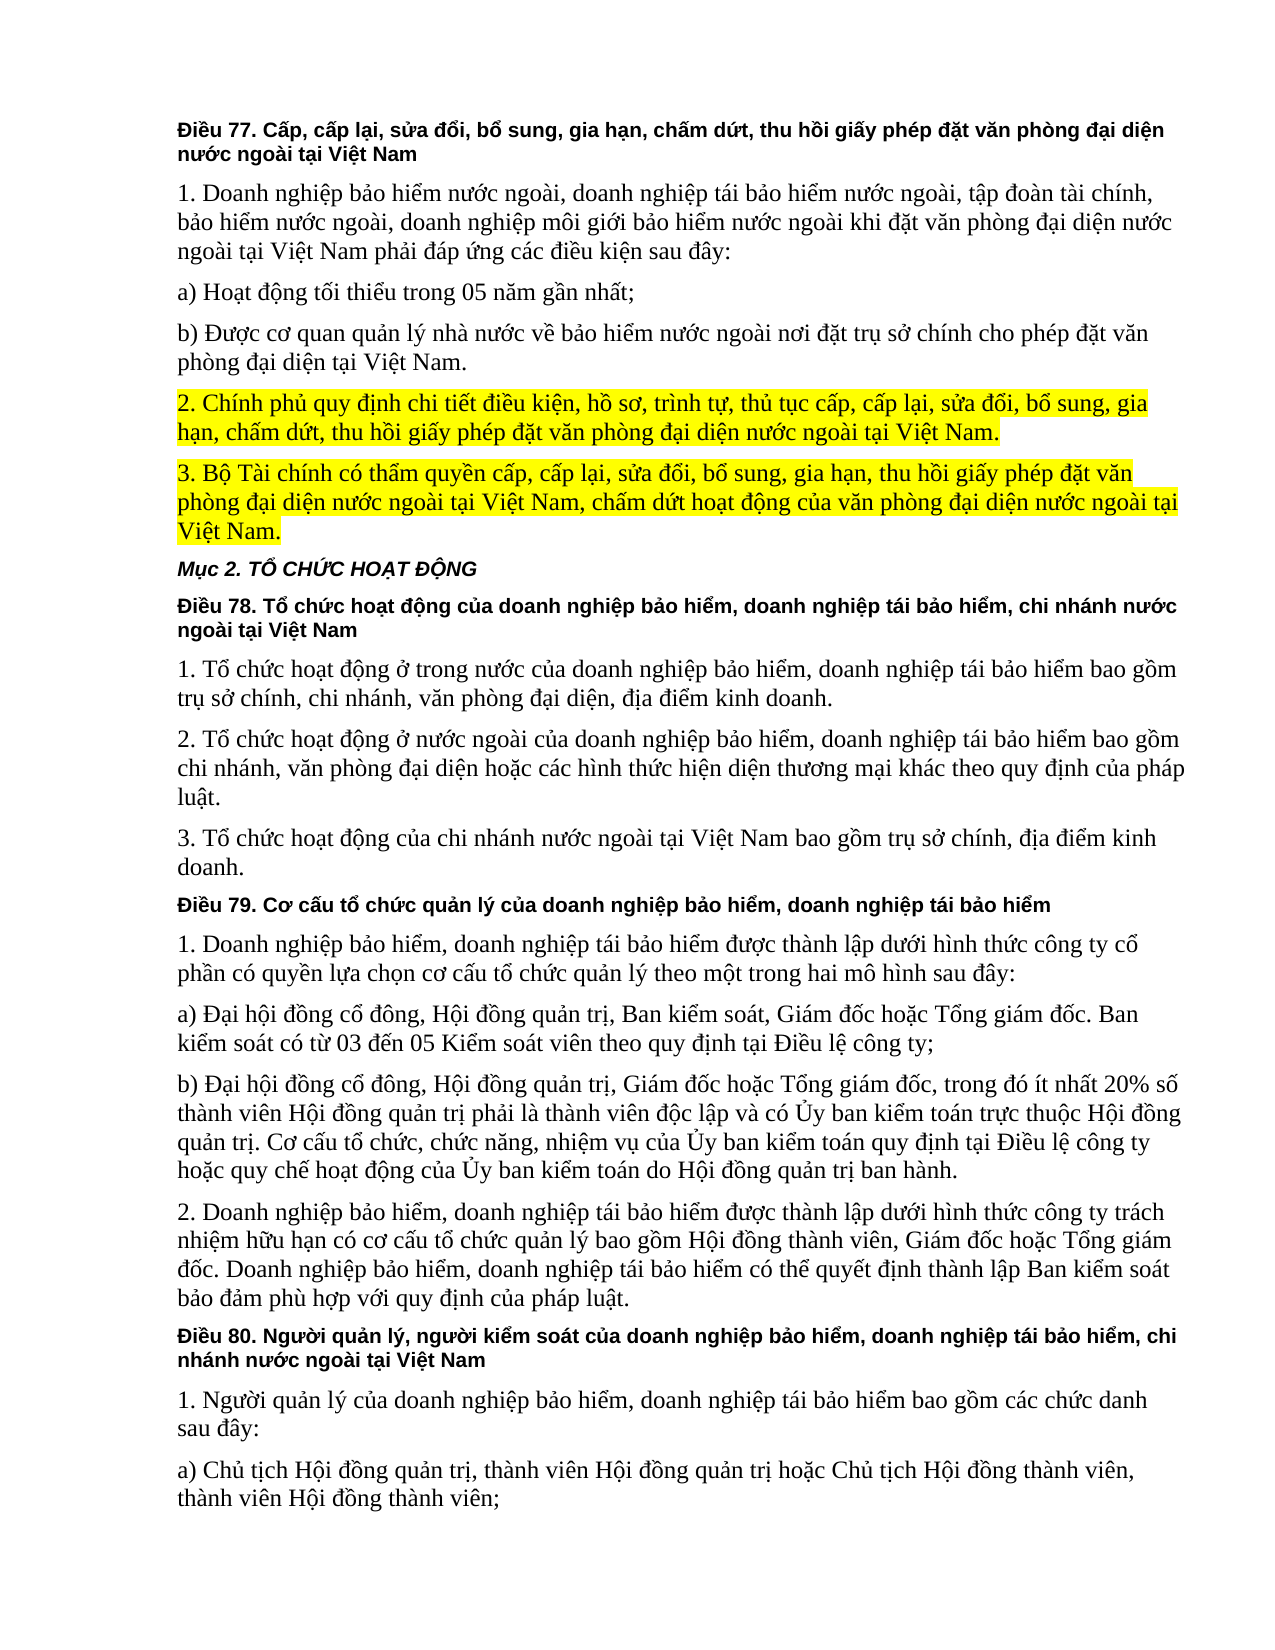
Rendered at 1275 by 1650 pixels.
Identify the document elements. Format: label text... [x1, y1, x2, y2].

subtitle Điều 78. Tổ chức hoạt động của doanh nghiệp bảo hiểm, doanh nghiệp tái bảo hiểm, chi nhánh nước ngoài tại Việt Nam [177, 594, 1186, 642]
text b) Được cơ quan quản lý nhà nước về bảo hiểm nước ngoài nơi đặt trụ sở chính cho phép đặt văn phòng đại diện tại Việt Nam. [177, 318, 1186, 376]
subtitle Mục 2. TỔ CHỨC HOẠT ĐỘNG [177, 557, 1186, 581]
text 3. Tổ chức hoạt động của chi nhánh nước ngoài tại Việt Nam bao gồm trụ sở chính, địa điểm kinh doanh. [177, 823, 1186, 880]
text a) Chủ tịch Hội đồng quản trị, thành viên Hội đồng quản trị hoặc Chủ tịch Hội đồng thành viên, thành viên Hội đồng thành viên; [177, 1455, 1186, 1512]
subtitle Điều 80. Người quản lý, người kiểm soát của doanh nghiệp bảo hiểm, doanh nghiệp tái bảo hiểm, chi nhánh nước ngoài tại Việt Nam [177, 1324, 1186, 1372]
text 2. Chính phủ quy định chi tiết điều kiện, hồ sơ, trình tự, thủ tục cấp, cấp lại, sửa đổi, bổ sung, gia hạn, chấm dứt, thu hồi giấy phép đặt văn phòng đại diện nước ngoài tại Việt Nam. [177, 388, 1186, 446]
text 1. Doanh nghiệp bảo hiểm, doanh nghiệp tái bảo hiểm được thành lập dưới hình thức công ty cổ phần có quyền lựa chọn cơ cấu tổ chức quản lý theo một trong hai mô hình sau đây: [177, 929, 1186, 987]
text 2. Tổ chức hoạt động ở nước ngoài của doanh nghiệp bảo hiểm, doanh nghiệp tái bảo hiểm bao gồm chi nhánh, văn phòng đại diện hoặc các hình thức hiện diện thương mại khác theo quy định của pháp luật. [177, 724, 1186, 810]
text 1. Doanh nghiệp bảo hiểm nước ngoài, doanh nghiệp tái bảo hiểm nước ngoài, tập đoàn tài chính, bảo hiểm nước ngoài, doanh nghiệp môi giới bảo hiểm nước ngoài khi đặt văn phòng đại diện nước ngoài tại Việt Nam phải đáp ứng các điều kiện sau đây: [177, 178, 1186, 265]
text 1. Tổ chức hoạt động ở trong nước của doanh nghiệp bảo hiểm, doanh nghiệp tái bảo hiểm bao gồm trụ sở chính, chi nhánh, văn phòng đại diện, địa điểm kinh doanh. [177, 654, 1186, 712]
text 3. Bộ Tài chính có thẩm quyền cấp, cấp lại, sửa đổi, bổ sung, gia hạn, thu hồi giấy phép đặt văn phòng đại diện nước ngoài tại Việt Nam, chấm dứt hoạt động của văn phòng đại diện nước ngoài tại Việt Nam. [177, 458, 1186, 545]
text 2. Doanh nghiệp bảo hiểm, doanh nghiệp tái bảo hiểm được thành lập dưới hình thức công ty trách nhiệm hữu hạn có cơ cấu tổ chức quản lý bao gồm Hội đồng thành viên, Giám đốc hoặc Tổng giám đốc. Doanh nghiệp bảo hiểm, doanh nghiệp tái bảo hiểm có thể quyết định thành lập Ban kiểm soát bảo đảm phù hợp với quy định của pháp luật. [177, 1197, 1186, 1312]
subtitle Điều 77. Cấp, cấp lại, sửa đổi, bổ sung, gia hạn, chấm dứt, thu hồi giấy phép đặt văn phòng đại diện nước ngoài tại Việt Nam [177, 118, 1186, 166]
text a) Đại hội đồng cổ đông, Hội đồng quản trị, Ban kiểm soát, Giám đốc hoặc Tổng giám đốc. Ban kiểm soát có từ 03 đến 05 Kiểm soát viên theo quy định tại Điều lệ công ty; [177, 999, 1186, 1057]
subtitle Điều 79. Cơ cấu tổ chức quản lý của doanh nghiệp bảo hiểm, doanh nghiệp tái bảo hiểm [177, 893, 1186, 917]
text 1. Người quản lý của doanh nghiệp bảo hiểm, doanh nghiệp tái bảo hiểm bao gồm các chức danh sau đây: [177, 1385, 1186, 1442]
text b) Đại hội đồng cổ đông, Hội đồng quản trị, Giám đốc hoặc Tổng giám đốc, trong đó ít nhất 20% số thành viên Hội đồng quản trị phải là thành viên độc lập và có Ủy ban kiểm toán trực thuộc Hội đồng quản trị. Cơ cấu tổ chức, chức năng, nhiệm vụ của Ủy ban kiểm toán quy định tại Điều lệ công ty hoặc quy chế hoạt động của Ủy ban kiểm toán do Hội đồng quản trị ban hành. [177, 1069, 1186, 1184]
text a) Hoạt động tối thiểu trong 05 năm gần nhất; [177, 277, 1186, 306]
